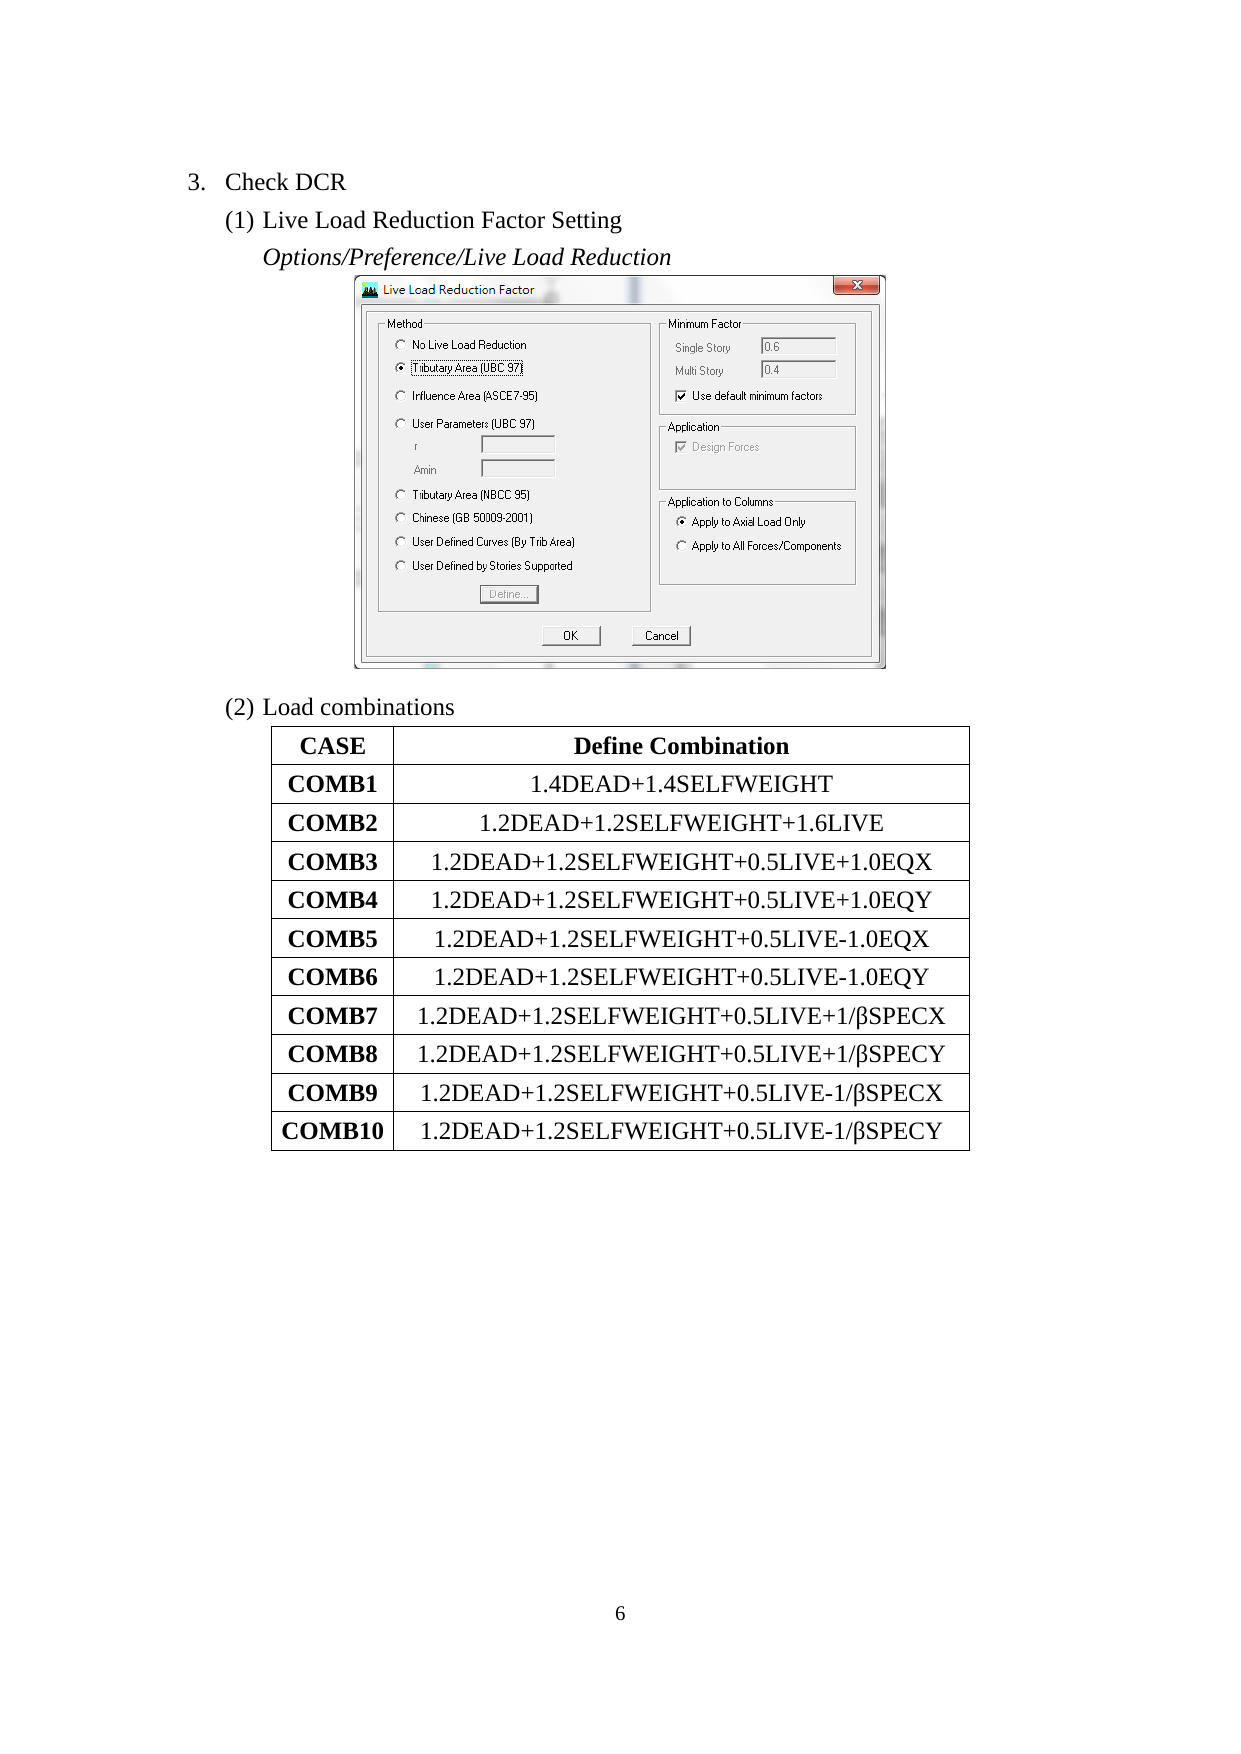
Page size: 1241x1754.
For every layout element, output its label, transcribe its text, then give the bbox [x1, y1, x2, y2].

table_cell 1.2DEAD+1.2SELFWEIGHT+0.5LIVE-1/βSPECX [394, 1074, 969, 1111]
table_cell COMB7 [272, 996, 393, 1034]
table_header CASE [272, 727, 393, 764]
table_cell 1.2DEAD+1.2SELFWEIGHT+0.5LIVE+1.0EQX [394, 842, 969, 880]
table_cell 1.2DEAD+1.2SELFWEIGHT+0.5LIVE-1.0EQY [394, 958, 969, 995]
table_cell COMB10 [272, 1112, 393, 1149]
table_cell 1.4DEAD+1.4SELFWEIGHT [394, 765, 969, 803]
table_cell 1.2DEAD+1.2SELFWEIGHT+0.5LIVE-1.0EQX [394, 919, 969, 957]
table_cell COMB6 [272, 958, 393, 995]
table_cell COMB3 [272, 842, 393, 880]
list Options/Preference/Live Load Reduction [262, 238, 1053, 276]
table_header Define Combination [394, 727, 969, 764]
table_cell COMB5 [272, 919, 393, 957]
table_cell 1.2DEAD+1.2SELFWEIGHT+0.5LIVE+1.0EQY [394, 881, 969, 918]
picture [354, 275, 886, 669]
table_cell 1.2DEAD+1.2SELFWEIGHT+1.6LIVE [394, 804, 969, 841]
table_cell COMB4 [272, 881, 393, 918]
table_cell COMB8 [272, 1035, 393, 1072]
table_cell 1.2DEAD+1.2SELFWEIGHT+0.5LIVE+1/βSPECX [394, 996, 969, 1034]
table_cell 1.2DEAD+1.2SELFWEIGHT+0.5LIVE+1/βSPECY [394, 1035, 969, 1072]
list Check DCR [187, 163, 1053, 201]
table_cell COMB9 [272, 1074, 393, 1111]
table_cell COMB1 [272, 765, 393, 803]
table_cell COMB2 [272, 804, 393, 841]
list Load combinations [225, 688, 1053, 726]
list Live Load Reduction Factor Setting [225, 201, 1053, 238]
table_cell 1.2DEAD+1.2SELFWEIGHT+0.5LIVE-1/βSPECY [394, 1112, 969, 1149]
